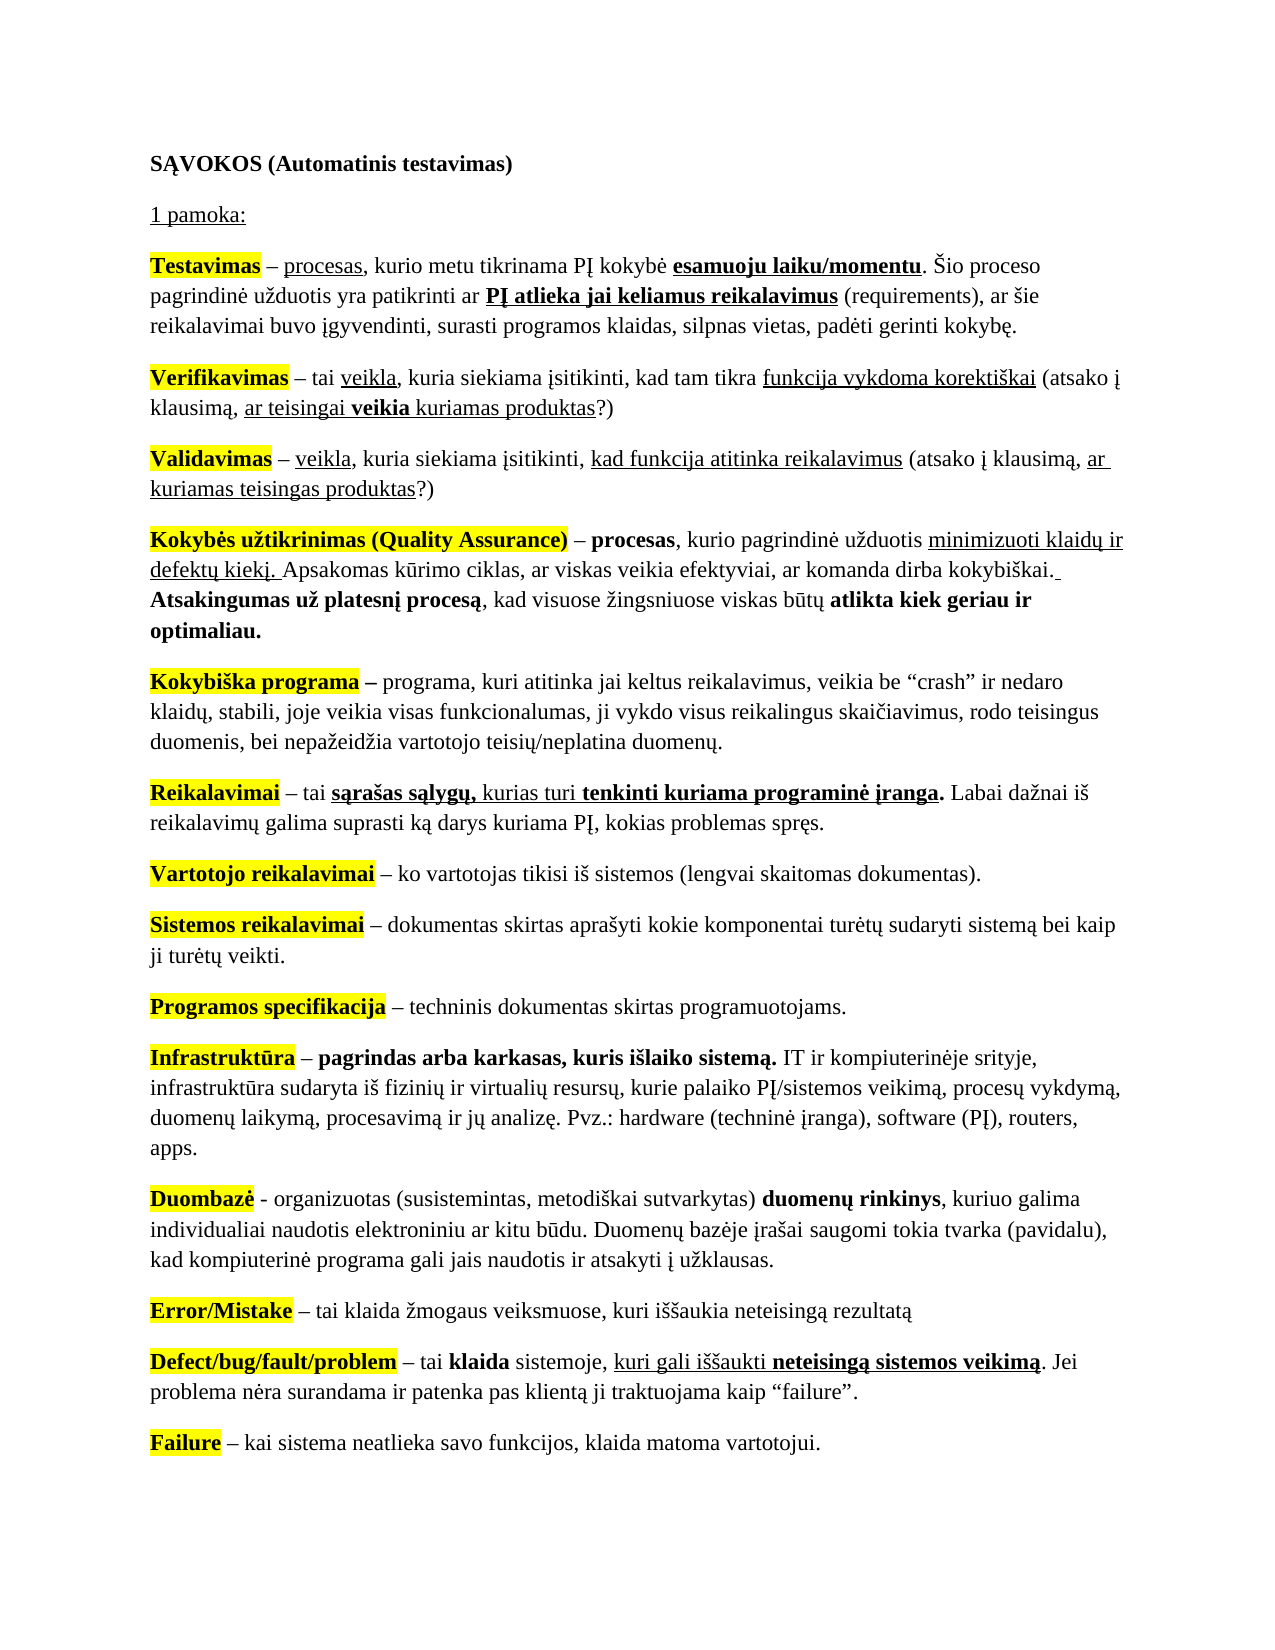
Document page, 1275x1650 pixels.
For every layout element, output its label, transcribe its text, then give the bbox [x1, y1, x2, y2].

text Kokybiška programa – programa, kuri atitinka jai keltus reikalavimus, veikia be “crash” ir nedaro klaidų, stabili, joje veikia visas funkcionalumas, ji vykdo visus reikalingus skaičiavimus, rodo teisingus duomenis, bei nepažeidžia vartotojo teisių/neplatina duomenų. [150, 668, 1125, 754]
text Failure – kai sistema neatlieka savo funkcijos, klaida matoma vartotojui. [221, 1429, 1125, 1456]
text Validavimas – veikla, kuria siekiama įsitikinti, kad funkcija atitinka reikalavimus (atsako į klausimą, ar kuriamas teisingas produktas?) [150, 445, 1125, 501]
text Verifikavimas – tai veikla, kuria siekiama įsitikinti, kad tam tikra funkcija vykdoma korektiškai (atsako į klausimą, ar teisingai veikia kuriamas produktas?) [150, 363, 1125, 420]
text Programos specifikacija – techninis dokumentas skirtas programuotojams. [386, 993, 1125, 1019]
text Duombazė - organizuotas (susistemintas, metodiškai sutvarkytas) duomenų rinkinys, kuriuo galima individualiai naudotis elektroniniu ar kitu būdu. Duomenų bazėje įrašai saugomi tokia tvarka (pavidalu), kad kompiuterinė programa gali jais naudotis ir atsakyti į užklausas. [150, 1185, 1125, 1272]
text Reikalavimai – tai sąrašas sąlygų, kurias turi tenkinti kuriama programinė įranga. Labai dažnai iš reikalavimų galima suprasti ką darys kuriama PĮ, kokias problemas spręs. [150, 779, 1125, 836]
text Defect/bug/fault/problem – tai klaida sistemoje, kuri gali iššaukti neteisingą sistemos veikimą. Jei problema nėra surandama ir patenka pas klientą ji traktuojama kaip “failure”. [150, 1348, 1125, 1404]
text Testavimas – procesas, kurio metu tikrinama PĮ kokybė esamuoju laiku/momentu. Šio proceso pagrindinė užduotis yra patikrinti ar PĮ atlieka jai keliamus reikalavimus (requirements), ar šie reikalavimai buvo įgyvendinti, surasti programos klaidas, silpnas vietas, padėti gerinti kokybę. [150, 252, 1125, 339]
text Error/Mistake – tai klaida žmogaus veiksmuose, kuri iššaukia neteisingą rezultatą [293, 1297, 1125, 1323]
text Vartotojo reikalavimai – ko vartotojas tikisi iš sistemos (lengvai skaitomas dokumentas). [375, 860, 1125, 887]
text SĄVOKOS (Automatinis testavimas) [150, 150, 1125, 176]
text Kokybės užtikrinimas (Quality Assurance) – procesas, kurio pagrindinė užduotis minimizuoti klaidų ir defektų kiekį. Apsakomas kūrimo ciklas, ar viskas veikia efektyviai, ar komanda dirba kokybiškai. Atsakingumas už platesnį procesą, kad visuose žingsniuose viskas būtų atlikta kiek geriau ir optimaliau. [150, 526, 1125, 643]
text Infrastruktūra – pagrindas arba karkasas, kuris išlaiko sistemą. IT ir kompiuterinėje srityje, infrastruktūra sudaryta iš fizinių ir virtualių resursų, kurie palaiko PĮ/sistemos veikimą, procesų vykdymą, duomenų laikymą, procesavimą ir jų analizę. Pvz.: hardware (techninė įranga), software (PĮ), routers, apps. [150, 1044, 1125, 1161]
text 1 pamoka: [150, 201, 1125, 227]
text Sistemos reikalavimai – dokumentas skirtas aprašyti kokie komponentai turėtų sudaryti sistemą bei kaip ji turėtų veikti. [150, 911, 1125, 968]
